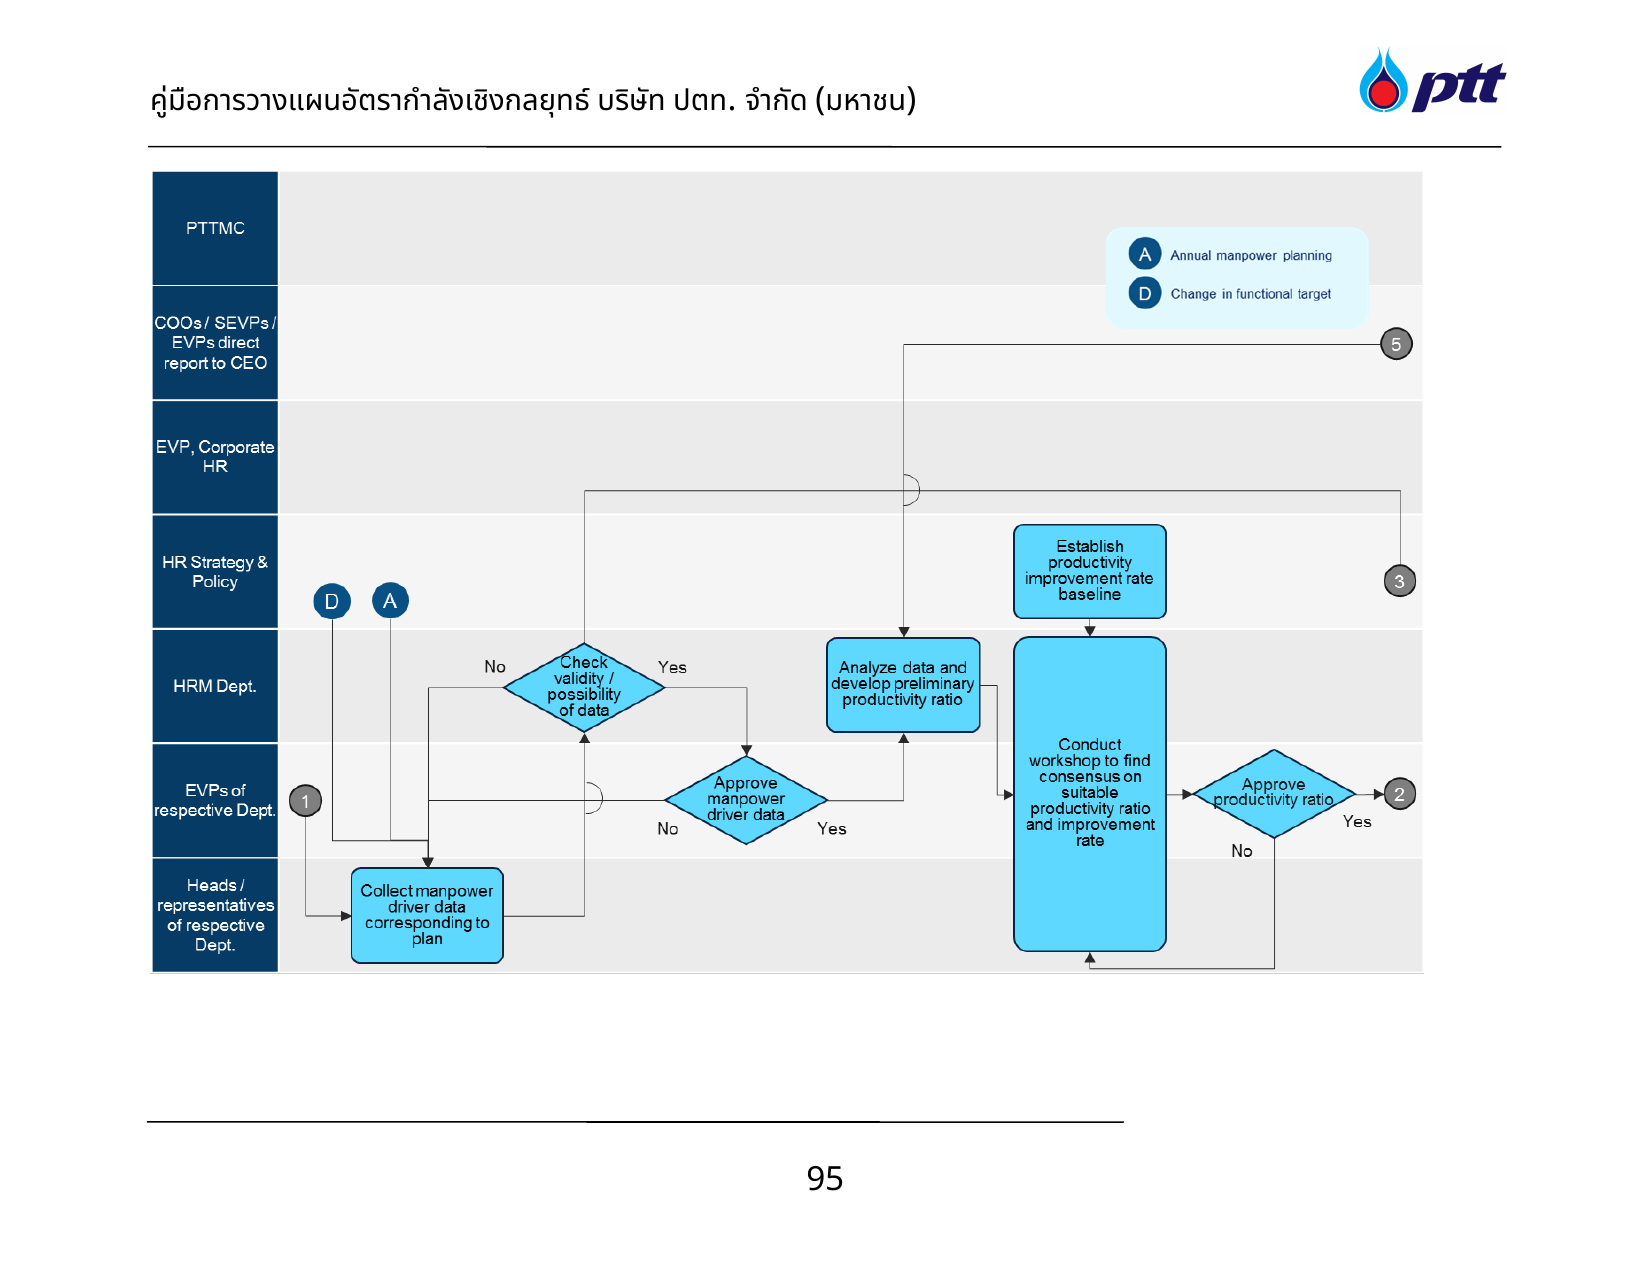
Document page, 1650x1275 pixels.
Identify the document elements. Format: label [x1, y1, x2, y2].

picture [1358, 46, 1508, 114]
picture [150, 169, 1500, 974]
